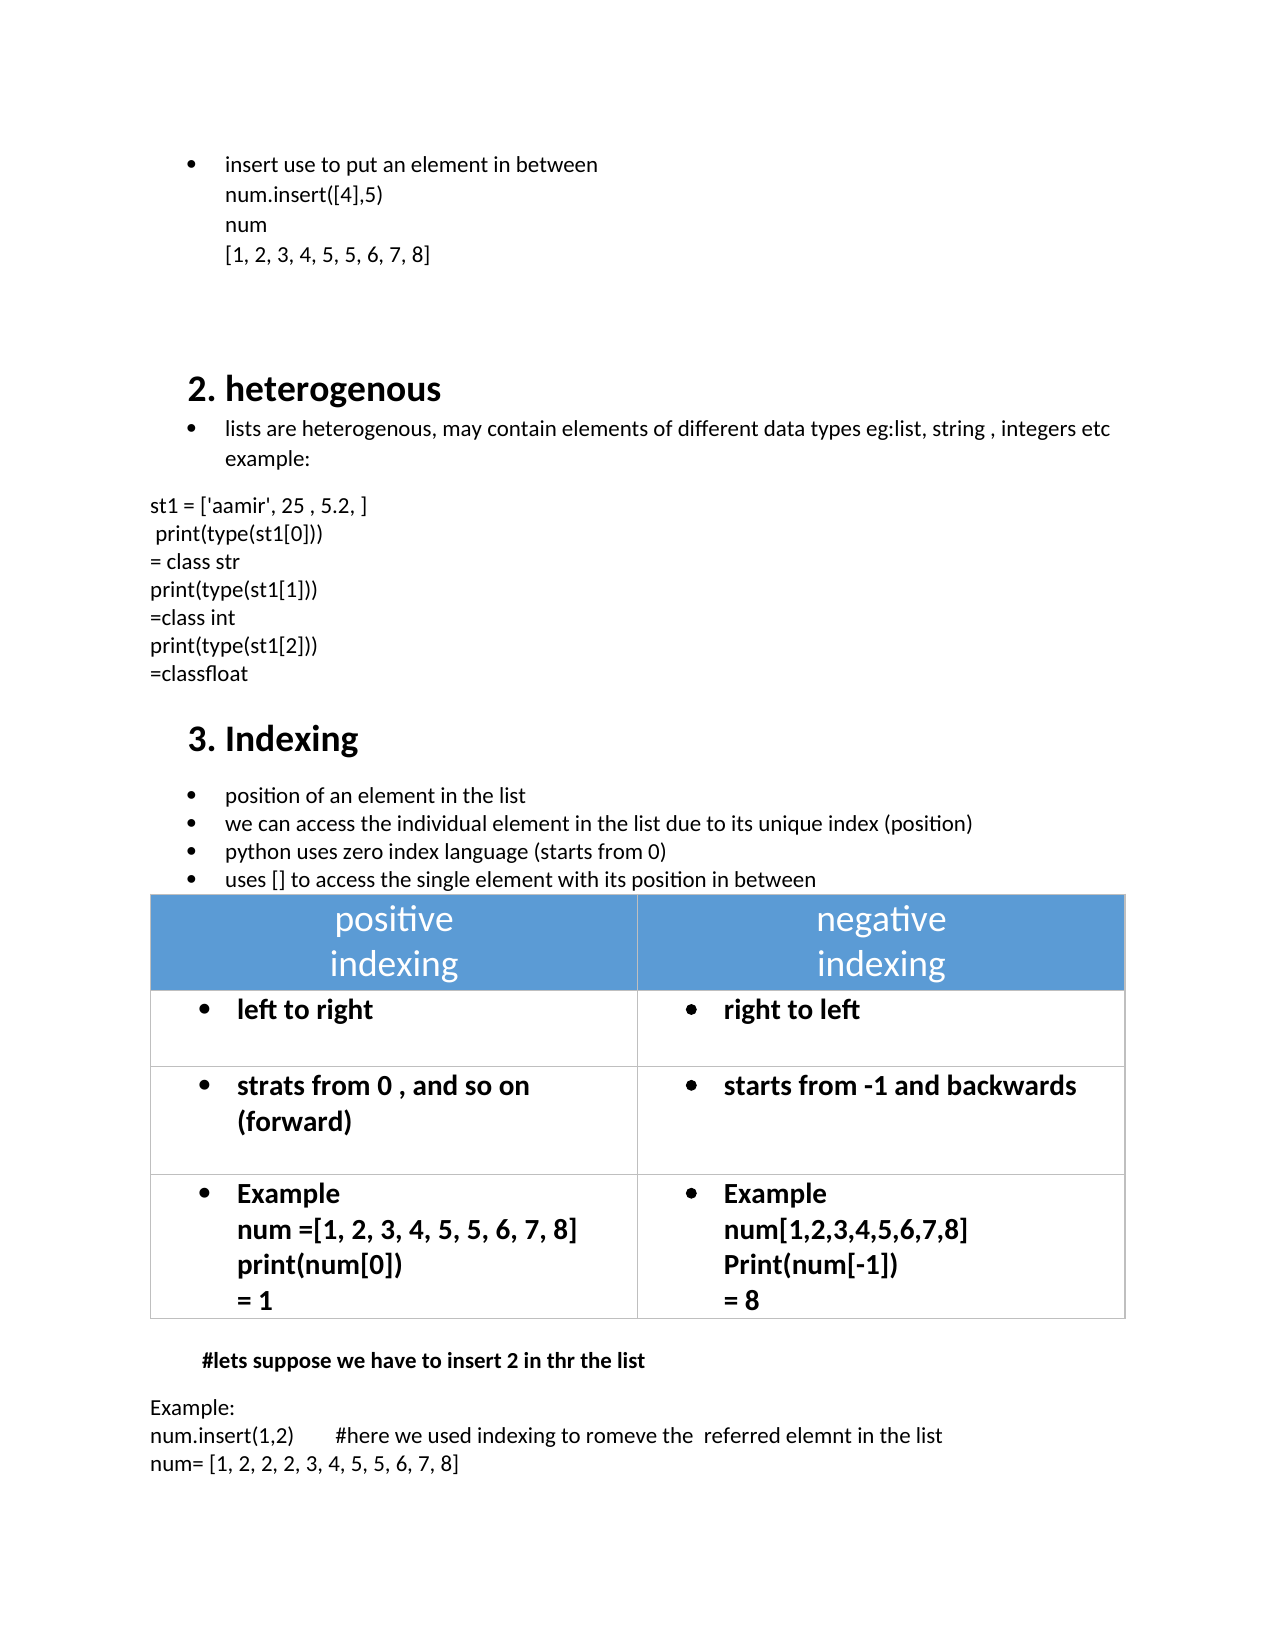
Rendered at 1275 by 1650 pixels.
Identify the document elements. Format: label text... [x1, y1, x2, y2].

text = class str [150, 547, 1125, 575]
text =classfloat [150, 659, 1125, 687]
list example: [225, 444, 1125, 472]
list we can access the individual element in the list due to its unique index (position) [187, 809, 1125, 837]
table_header negative indexing [638, 895, 1124, 990]
text print(type(st1[2])) [150, 631, 1125, 659]
text st1 = ['aamir', 25 , 5.2, ] [150, 491, 1125, 519]
list insert use to put an element in between [187, 150, 1125, 178]
list lists are heterogenous, may contain elements of different data types eg:list, string , integers etc [187, 414, 1125, 442]
table_cell Example num[1,2,3,4,5,6,7,8] Print(num[-1]) = 8 [638, 1175, 1124, 1318]
table_cell strats from 0 , and so on (forward) [151, 1067, 637, 1174]
list uses [] to access the single element with its position in between [187, 866, 1125, 893]
text =class int [150, 603, 1125, 631]
list [1, 2, 3, 4, 5, 5, 6, 7, 8] [225, 241, 1125, 269]
list heterogenous [187, 364, 1125, 410]
text print(type(st1[0])) [150, 519, 1125, 547]
text ​num.insert(1,2) #here we used indexing to romeve the referred elemnt in the list [150, 1422, 1125, 1449]
text #lets suppose we have to insert 2 in thr the list [150, 1347, 1125, 1375]
text print(type(st1[1])) [150, 575, 1125, 603]
list num [225, 210, 1125, 238]
list Indexing [187, 715, 1125, 761]
table_cell right to left [638, 991, 1124, 1066]
text Example: [150, 1393, 1125, 1422]
table_cell starts from -1 and backwards [638, 1067, 1124, 1174]
list position of an element in the list [187, 781, 1125, 809]
table_cell left to right [151, 991, 637, 1066]
list python uses zero index language (starts from 0) [187, 837, 1125, 866]
text num= [1, 2, 2, 2, 3, 4, 5, 5, 6, 7, 8] [150, 1449, 1125, 1478]
table_header positive indexing [151, 895, 637, 990]
list num.insert([4],5) [225, 180, 1125, 208]
table_cell Example num =[1, 2, 3, 4, 5, 5, 6, 7, 8] print(num[0]) = 1 [151, 1175, 637, 1318]
